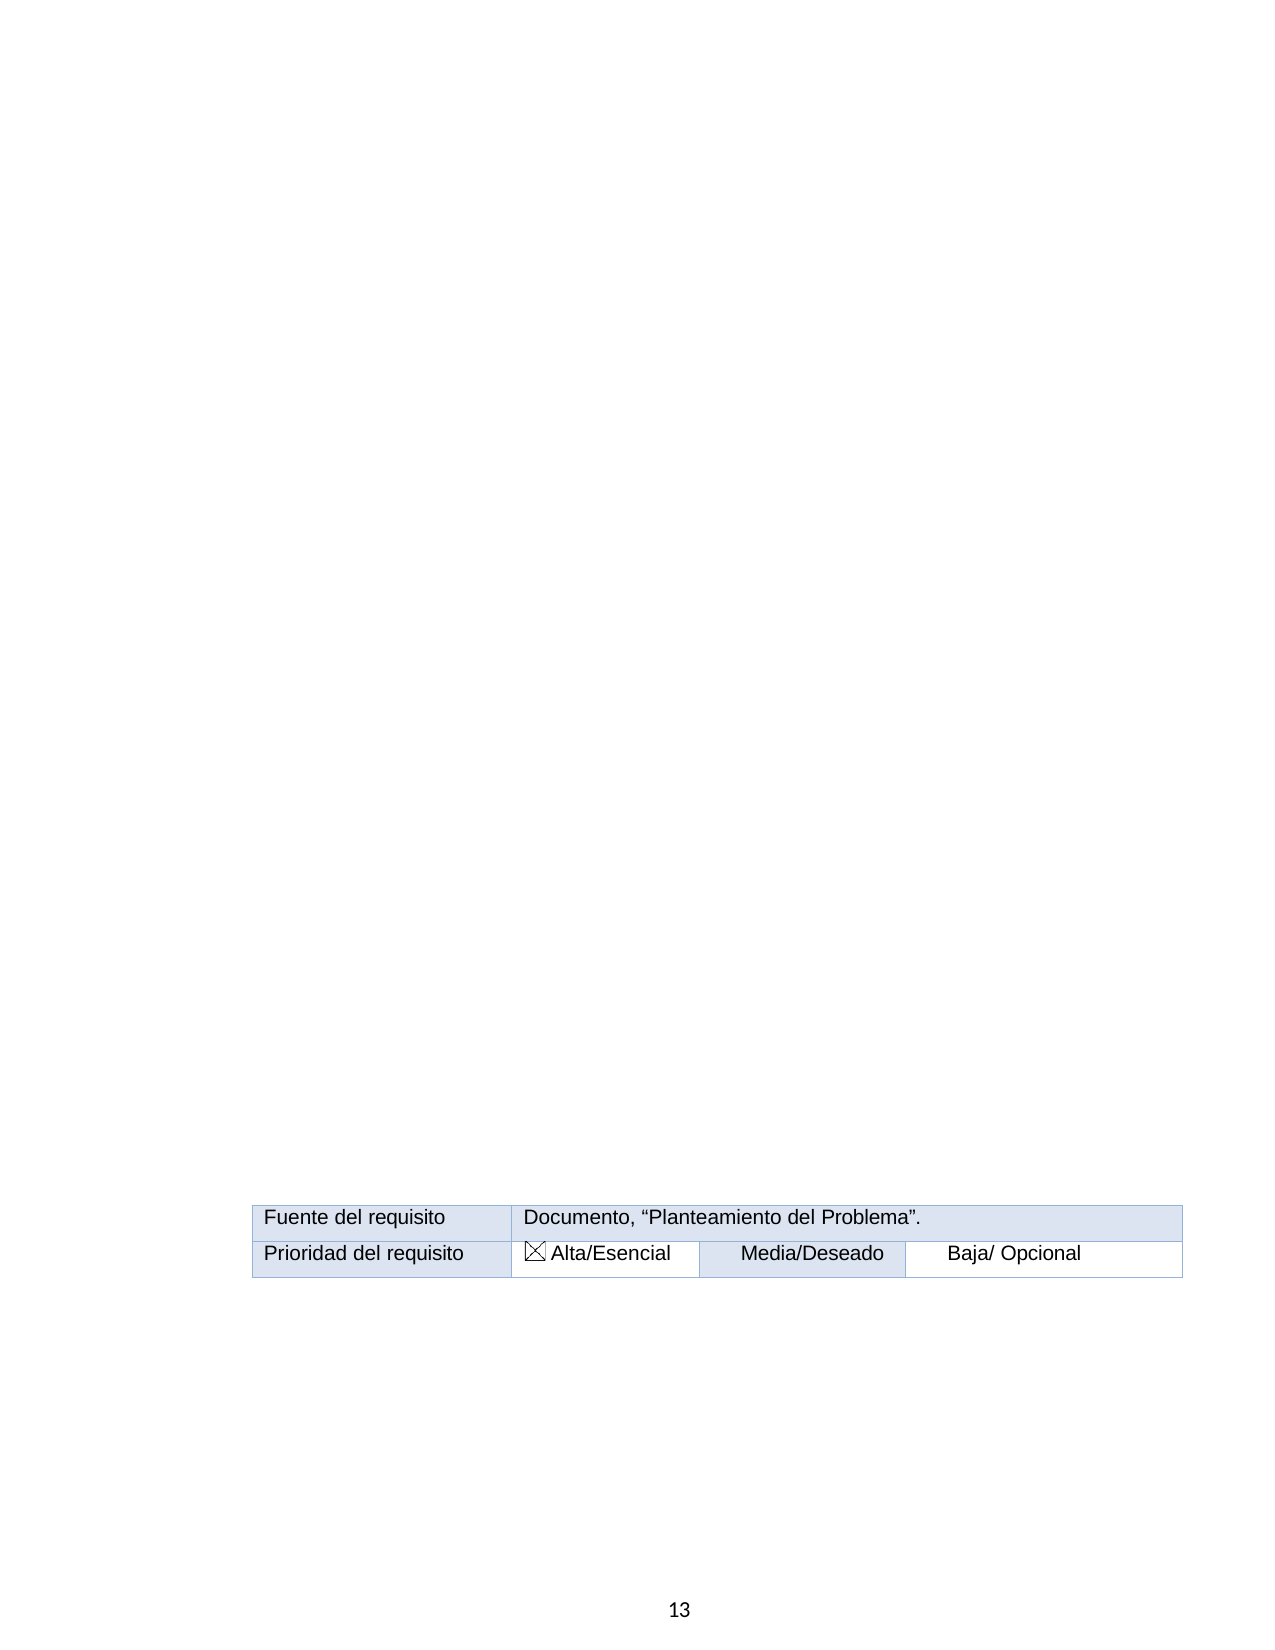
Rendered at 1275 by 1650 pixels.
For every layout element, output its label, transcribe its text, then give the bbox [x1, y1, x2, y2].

table_cell Prioridad del requisito [253, 1242, 511, 1277]
picture [524, 1241, 546, 1261]
table_cell Fuente del requisito [253, 1206, 511, 1241]
table_cell Baja/ Opcional [906, 1242, 1182, 1277]
table_cell Media/Deseado [700, 1242, 905, 1277]
table_cell Documento, “Planteamiento del Problema”. [512, 1206, 1182, 1241]
table_cell Alta/Esencial [512, 1242, 699, 1277]
